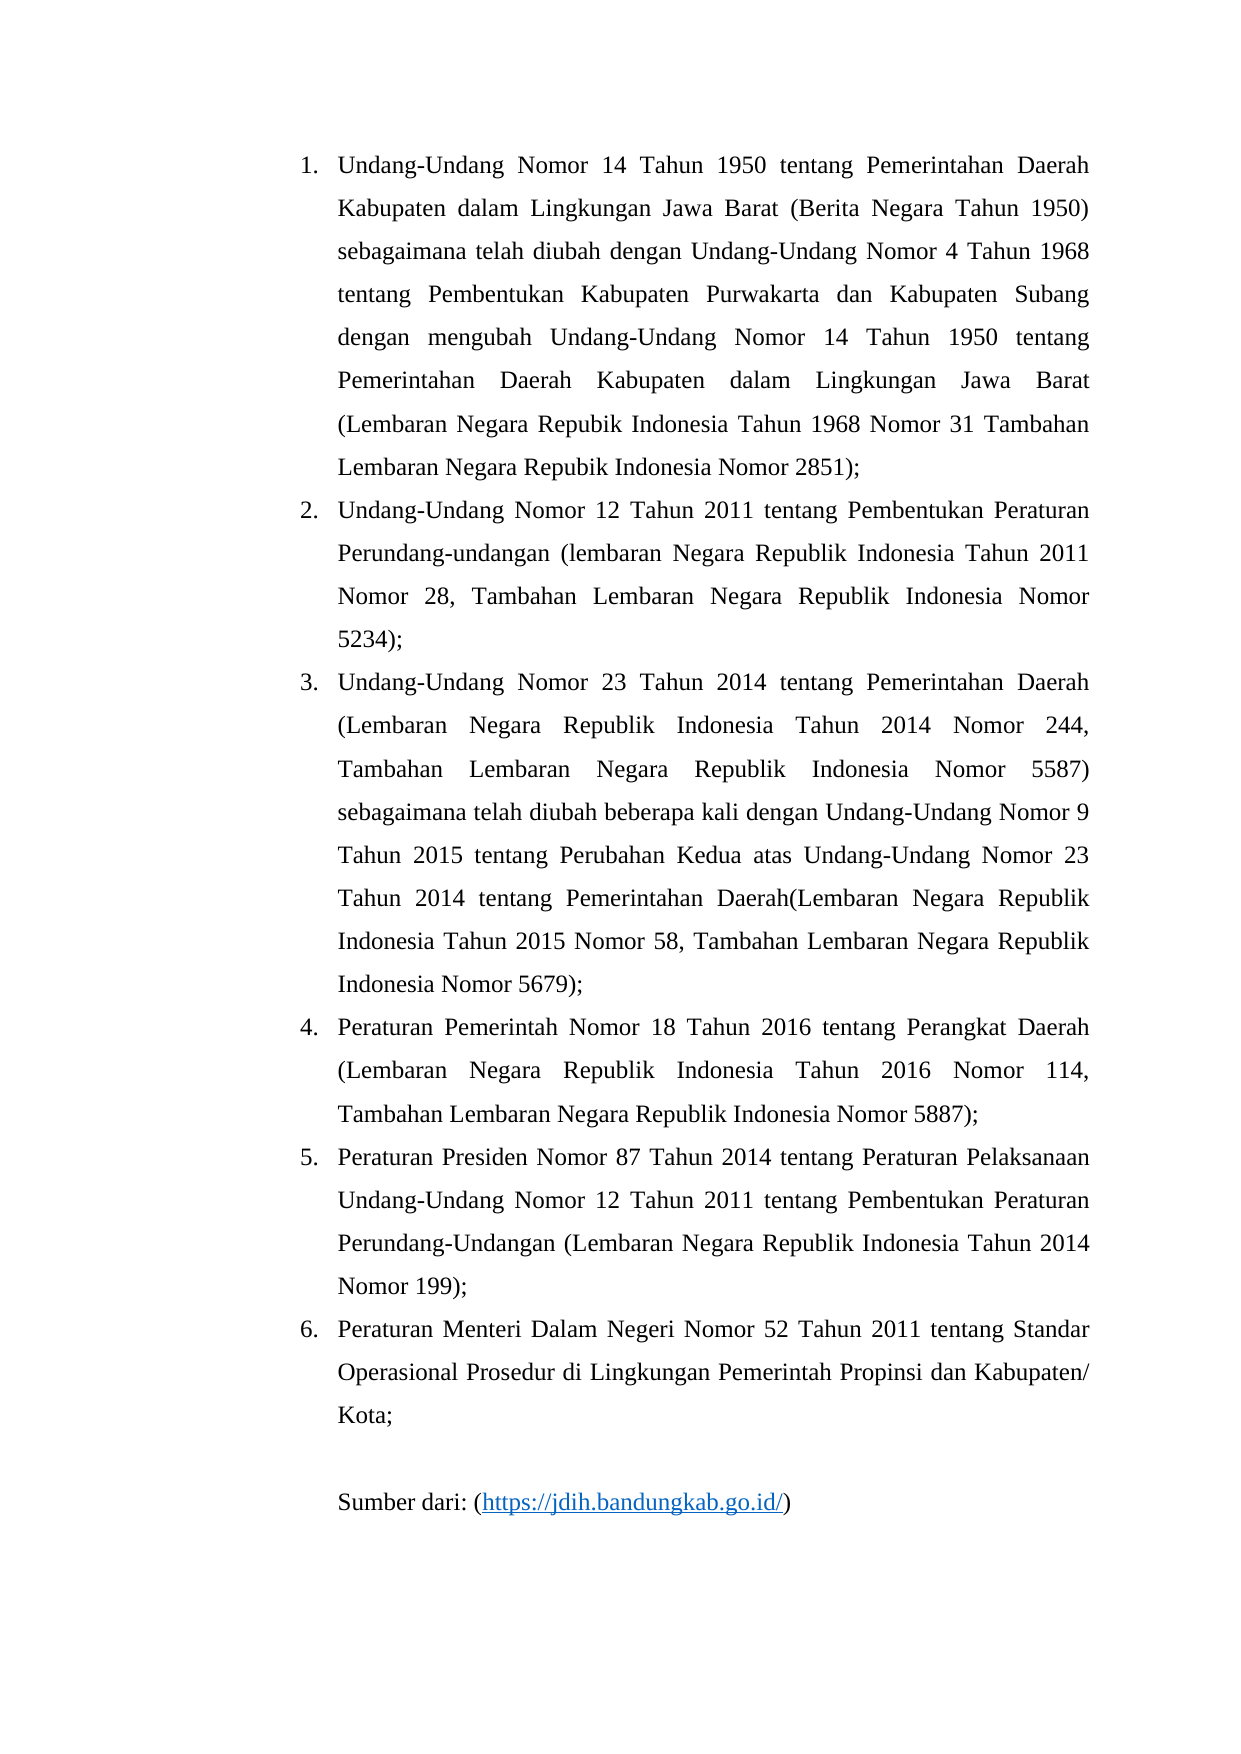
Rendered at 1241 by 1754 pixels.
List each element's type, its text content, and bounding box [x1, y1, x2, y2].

list Peraturan Presiden Nomor 87 Tahun 2014 tentang Peraturan Pelaksanaan Undang-Undang Nomor 12 Tahun 2011 tentang Pembentukan Peraturan Perundang-Undangan (Lembaran Negara Republik Indonesia Tahun 2014 Nomor 199); [300, 1142, 1090, 1300]
list Sumber dari: (https://jdih.bandungkab.go.id/) [337, 1487, 1090, 1516]
list Peraturan Pemerintah Nomor 18 Tahun 2016 tentang Perangkat Daerah (Lembaran Negara Republik Indonesia Tahun 2016 Nomor 114, Tambahan Lembaran Negara Republik Indonesia Nomor 5887); [300, 1012, 1090, 1127]
list Undang-Undang Nomor 12 Tahun 2011 tentang Pembentukan Peraturan Perundang-undangan (lembaran Negara Republik Indonesia Tahun 2011 Nomor 28, Tambahan Lembaran Negara Republik Indonesia Nomor 5234); [300, 495, 1090, 653]
list Undang-Undang Nomor 23 Tahun 2014 tentang Pemerintahan Daerah (Lembaran Negara Republik Indonesia Tahun 2014 Nomor 244, Tambahan Lembaran Negara Republik Indonesia Nomor 5587) sebagaimana telah diubah beberapa kali dengan Undang-Undang Nomor 9 Tahun 2015 tentang Perubahan Kedua atas Undang-Undang Nomor 23 Tahun 2014 tentang Pemerintahan Daerah(Lembaran Negara Republik Indonesia Tahun 2015 Nomor 58, Tambahan Lembaran Negara Republik Indonesia Nomor 5679); [300, 667, 1090, 998]
list Peraturan Menteri Dalam Negeri Nomor 52 Tahun 2011 tentang Standar Operasional Prosedur di Lingkungan Pemerintah Propinsi dan Kabupaten/ Kota; [300, 1314, 1090, 1429]
list Undang-Undang Nomor 14 Tahun 1950 tentang Pemerintahan Daerah Kabupaten dalam Lingkungan Jawa Barat (Berita Negara Tahun 1950) sebagaimana telah diubah dengan Undang-Undang Nomor 4 Tahun 1968 tentang Pembentukan Kabupaten Purwakarta dan Kabupaten Subang dengan mengubah Undang-Undang Nomor 14 Tahun 1950 tentang Pemerintahan Daerah Kabupaten dalam Lingkungan Jawa Barat (Lembaran Negara Repubik Indonesia Tahun 1968 Nomor 31 Tambahan Lembaran Negara Repubik Indonesia Nomor 2851); [300, 150, 1090, 481]
